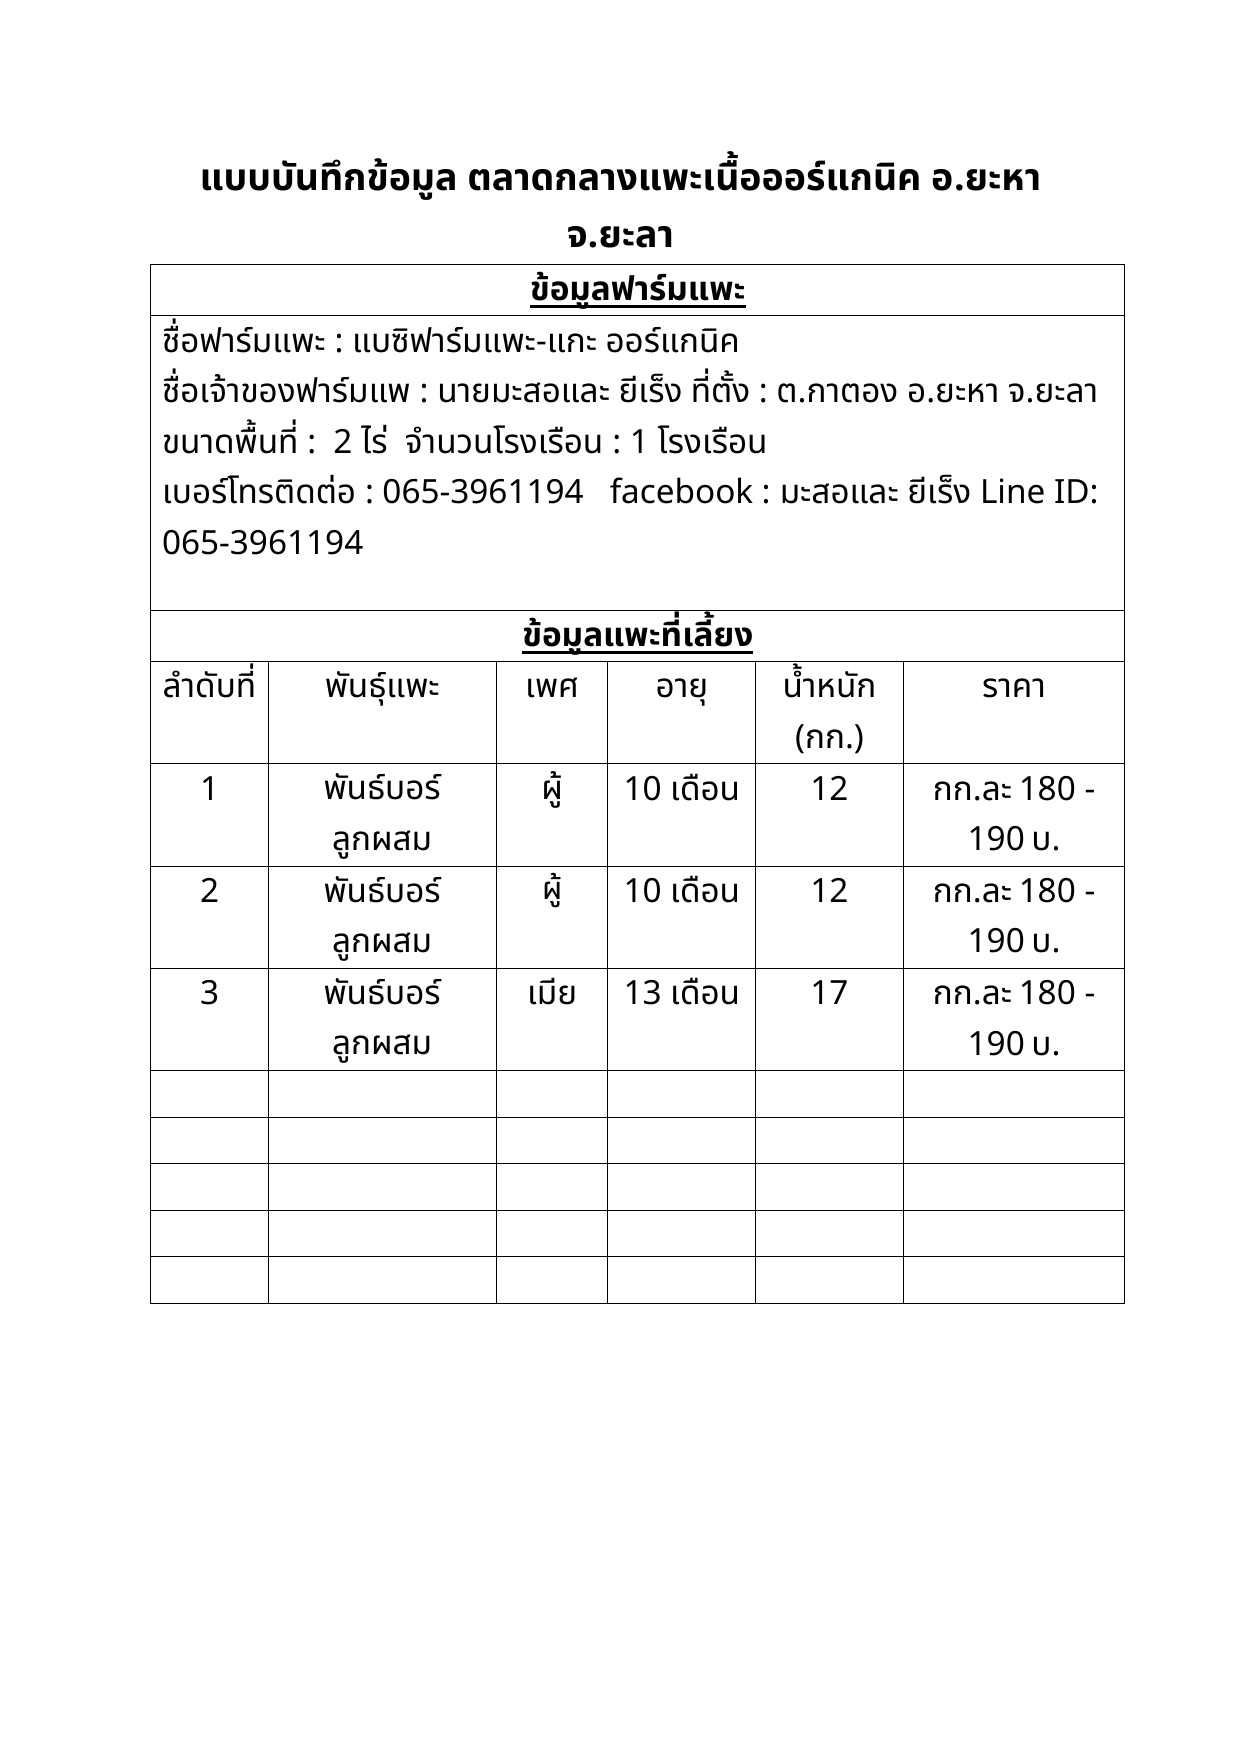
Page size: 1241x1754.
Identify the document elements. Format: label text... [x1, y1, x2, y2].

table_cell [608, 1211, 755, 1256]
table_cell ผู้ [497, 867, 607, 968]
table_cell [497, 1164, 607, 1209]
table_cell [269, 1211, 496, 1256]
table_cell [756, 1257, 903, 1302]
table_cell กก.ละ180 -190บ. [904, 969, 1124, 1070]
table_cell พันธ์บอร์ลูกผสม [269, 867, 496, 968]
table_cell [269, 1164, 496, 1209]
table_cell [269, 1257, 496, 1302]
table_cell ข้อมูลแพะที่เลี้ยง [151, 611, 1124, 661]
table_cell น้ำหนัก (กก.) [756, 662, 903, 763]
table_cell [608, 1118, 755, 1163]
table_cell [608, 1071, 755, 1117]
table_cell [608, 1164, 755, 1209]
table_cell [151, 1071, 268, 1117]
table_cell เมีย [497, 969, 607, 1070]
table_header ข้อมูลฟาร์มแพะ [151, 265, 1124, 315]
table_cell [756, 1164, 903, 1209]
table_cell [269, 1071, 496, 1117]
table_cell ราคา [904, 662, 1124, 763]
table_cell [497, 1118, 607, 1163]
table_cell [151, 1164, 268, 1209]
table_cell 12 [756, 764, 903, 866]
table_cell กก.ละ180 -190บ. [904, 867, 1124, 968]
table_cell [756, 1211, 903, 1256]
table_cell ชื่อฟาร์มแพะ : แบซิฟาร์มแพะ-แกะ ออร์แกนิค ชื่อเจ้าของฟาร์มแพ : นายมะสอและ ยีเร็ง ที่ตั้ง : ต.กาตอง อ.ยะหา จ.ยะลา ขนาดพื้นที่ : 2 ไร่ จำนวนโรงเรือน : 1 โรงเรือน เบอร์โทรติดต่อ : 065-3961194 facebook : มะสอและ ยีเร็ง Line ID: 065-3961194 [151, 316, 1124, 610]
table_cell [904, 1164, 1124, 1209]
table_cell 3 [151, 969, 268, 1070]
table_cell [497, 1211, 607, 1256]
table_cell พันธ์บอร์ลูกผสม [269, 969, 496, 1070]
table_cell อายุ [608, 662, 755, 763]
text แบบบันทึกข้อมูล ตลาดกลางแพะเนื้อออร์แกนิค อ.ยะหา จ.ยะลา [150, 150, 1090, 264]
table_cell [756, 1118, 903, 1163]
table_cell [151, 1118, 268, 1163]
table_cell 1 [151, 764, 268, 866]
table_cell 13 เดือน [608, 969, 755, 1070]
table_cell [904, 1257, 1124, 1302]
table_cell พันธ์บอร์ลูกผสม [269, 764, 496, 866]
table_cell ผู้ [497, 764, 607, 866]
table_cell [497, 1257, 607, 1302]
table_cell 17 [756, 969, 903, 1070]
table_cell 12 [756, 867, 903, 968]
table_cell [269, 1118, 496, 1163]
table_cell [904, 1071, 1124, 1117]
table_cell กก.ละ180 -190บ. [904, 764, 1124, 866]
table_cell [904, 1118, 1124, 1163]
table_cell [608, 1257, 755, 1302]
table_cell 2 [151, 867, 268, 968]
table_cell 10 เดือน [608, 867, 755, 968]
table_cell 10 เดือน [608, 764, 755, 866]
table_cell [904, 1211, 1124, 1256]
table_cell [497, 1071, 607, 1117]
table_cell เพศ [497, 662, 607, 763]
table_cell ลำดับที่ [151, 662, 268, 763]
table_cell [151, 1257, 268, 1302]
table_cell [151, 1211, 268, 1256]
table_cell [756, 1071, 903, 1117]
table_cell พันธุ์แพะ [269, 662, 496, 763]
